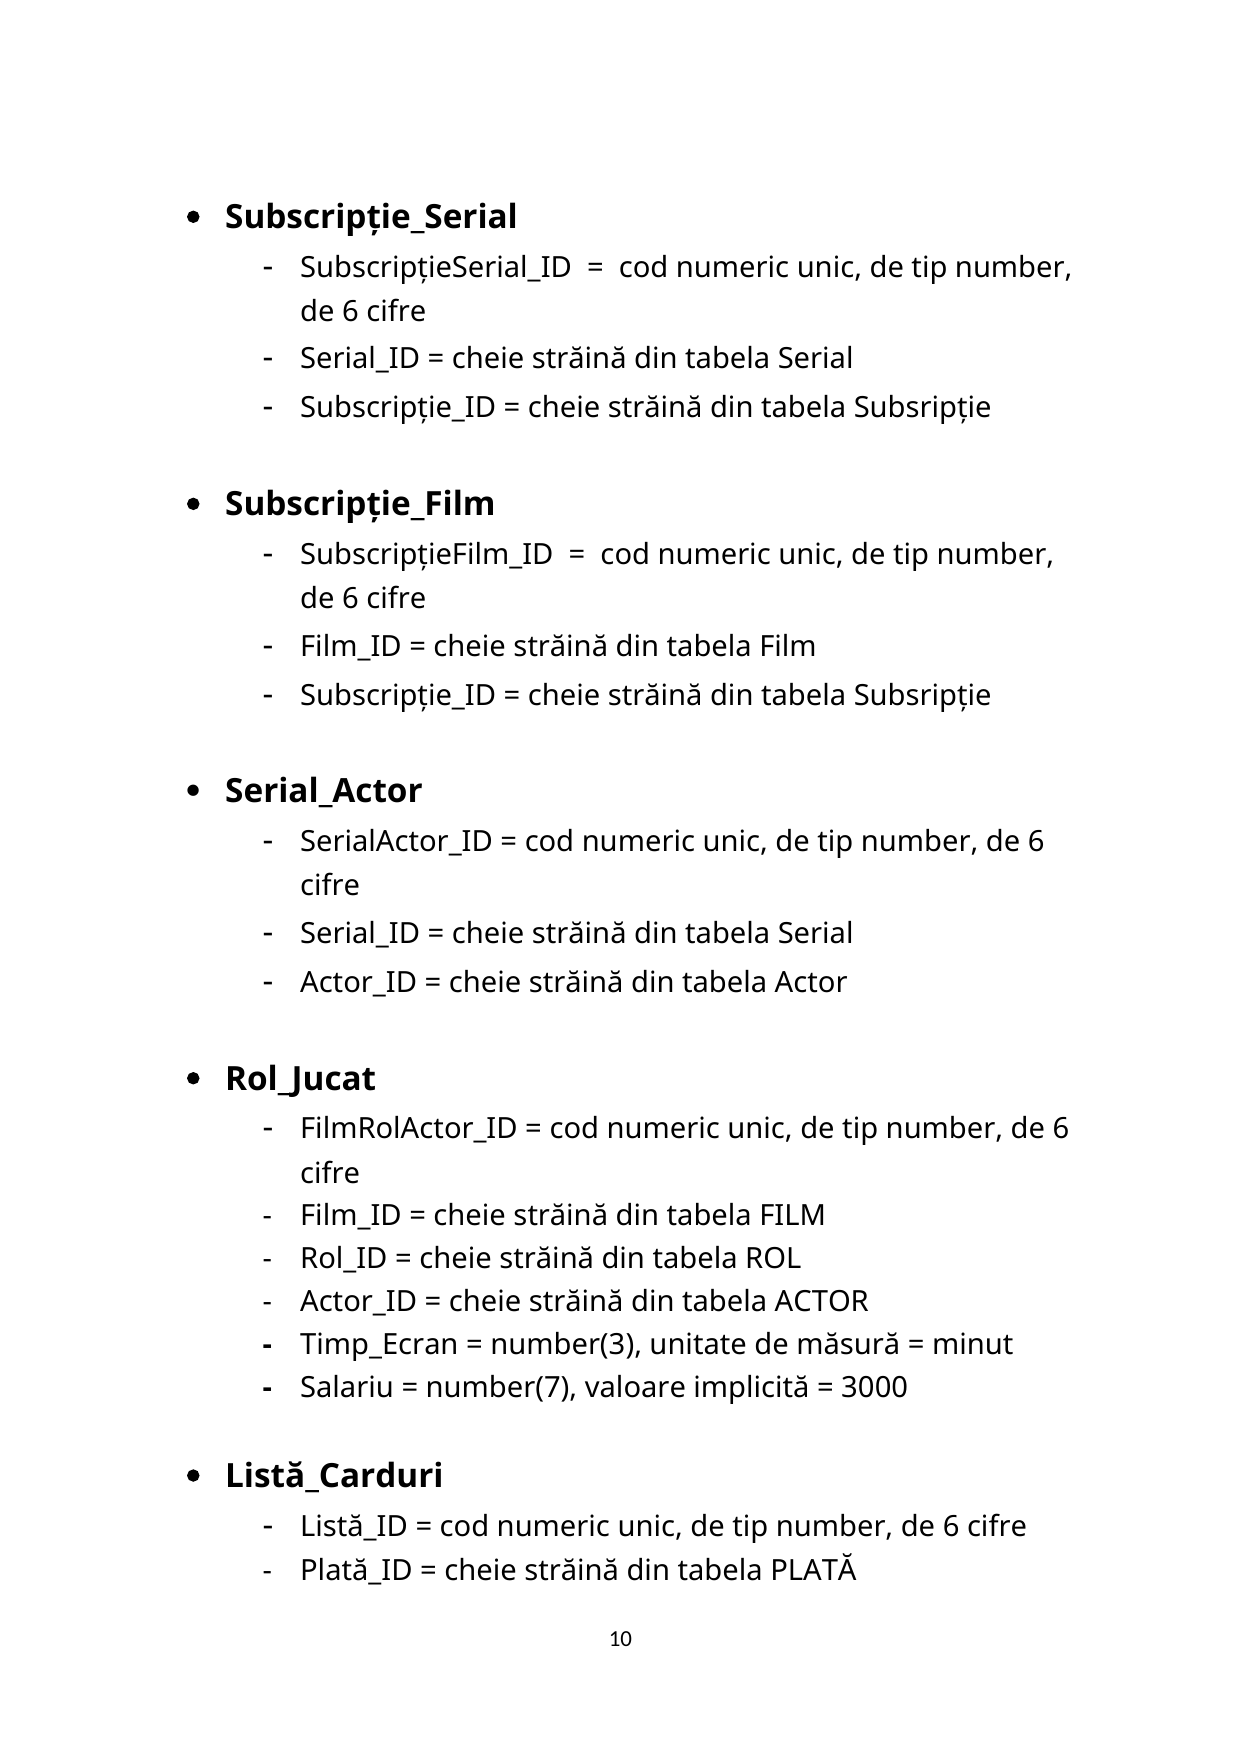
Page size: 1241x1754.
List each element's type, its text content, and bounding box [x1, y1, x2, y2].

list Serial_ID = cheie străină din tabela Serial [262, 907, 1090, 953]
list Rol_ID = cheie străină din tabela ROL [262, 1237, 1090, 1277]
list Film_ID = cheie străină din tabela Film [262, 620, 1090, 666]
list FilmRolActor_ID = cod numeric unic, de tip number, de 6 cifre [262, 1103, 1090, 1192]
list Timp_Ecran = number(3), unitate de măsură = minut [262, 1323, 1090, 1363]
list Listă_ID = cod numeric unic, de tip number, de 6 cifre [262, 1501, 1090, 1546]
list Serial_ID = cheie străină din tabela Serial [262, 333, 1090, 378]
list Actor_ID = cheie străină din tabela Actor [262, 956, 1090, 1002]
list Subscripție_ID = cheie străină din tabela Subsripție [262, 382, 1090, 427]
list Salariu = number(7), valoare implicită = 3000 [262, 1366, 1090, 1406]
list Film_ID = cheie străină din tabela FILM [262, 1195, 1090, 1234]
list Serial_Actor [187, 767, 1090, 813]
list Actor_ID = cheie străină din tabela ACTOR [262, 1280, 1090, 1320]
list Rol_Jucat [187, 1054, 1090, 1100]
list SubscripțieFilm_ID = cod numeric unic, de tip number, de 6 cifre [262, 529, 1090, 617]
list Subscripție_ID = cheie străină din tabela Subsripție [262, 669, 1090, 715]
list Subscripție_Film [187, 480, 1090, 525]
list Subscripție_Serial [187, 193, 1090, 238]
list SerialActor_ID = cod numeric unic, de tip number, de 6 cifre [262, 816, 1090, 904]
list Listă_Carduri [187, 1452, 1090, 1497]
list SubscripțieSerial_ID = cod numeric unic, de tip number, de 6 cifre [262, 242, 1090, 330]
list Plată_ID = cheie străină din tabela PLATĂ [262, 1549, 1090, 1589]
